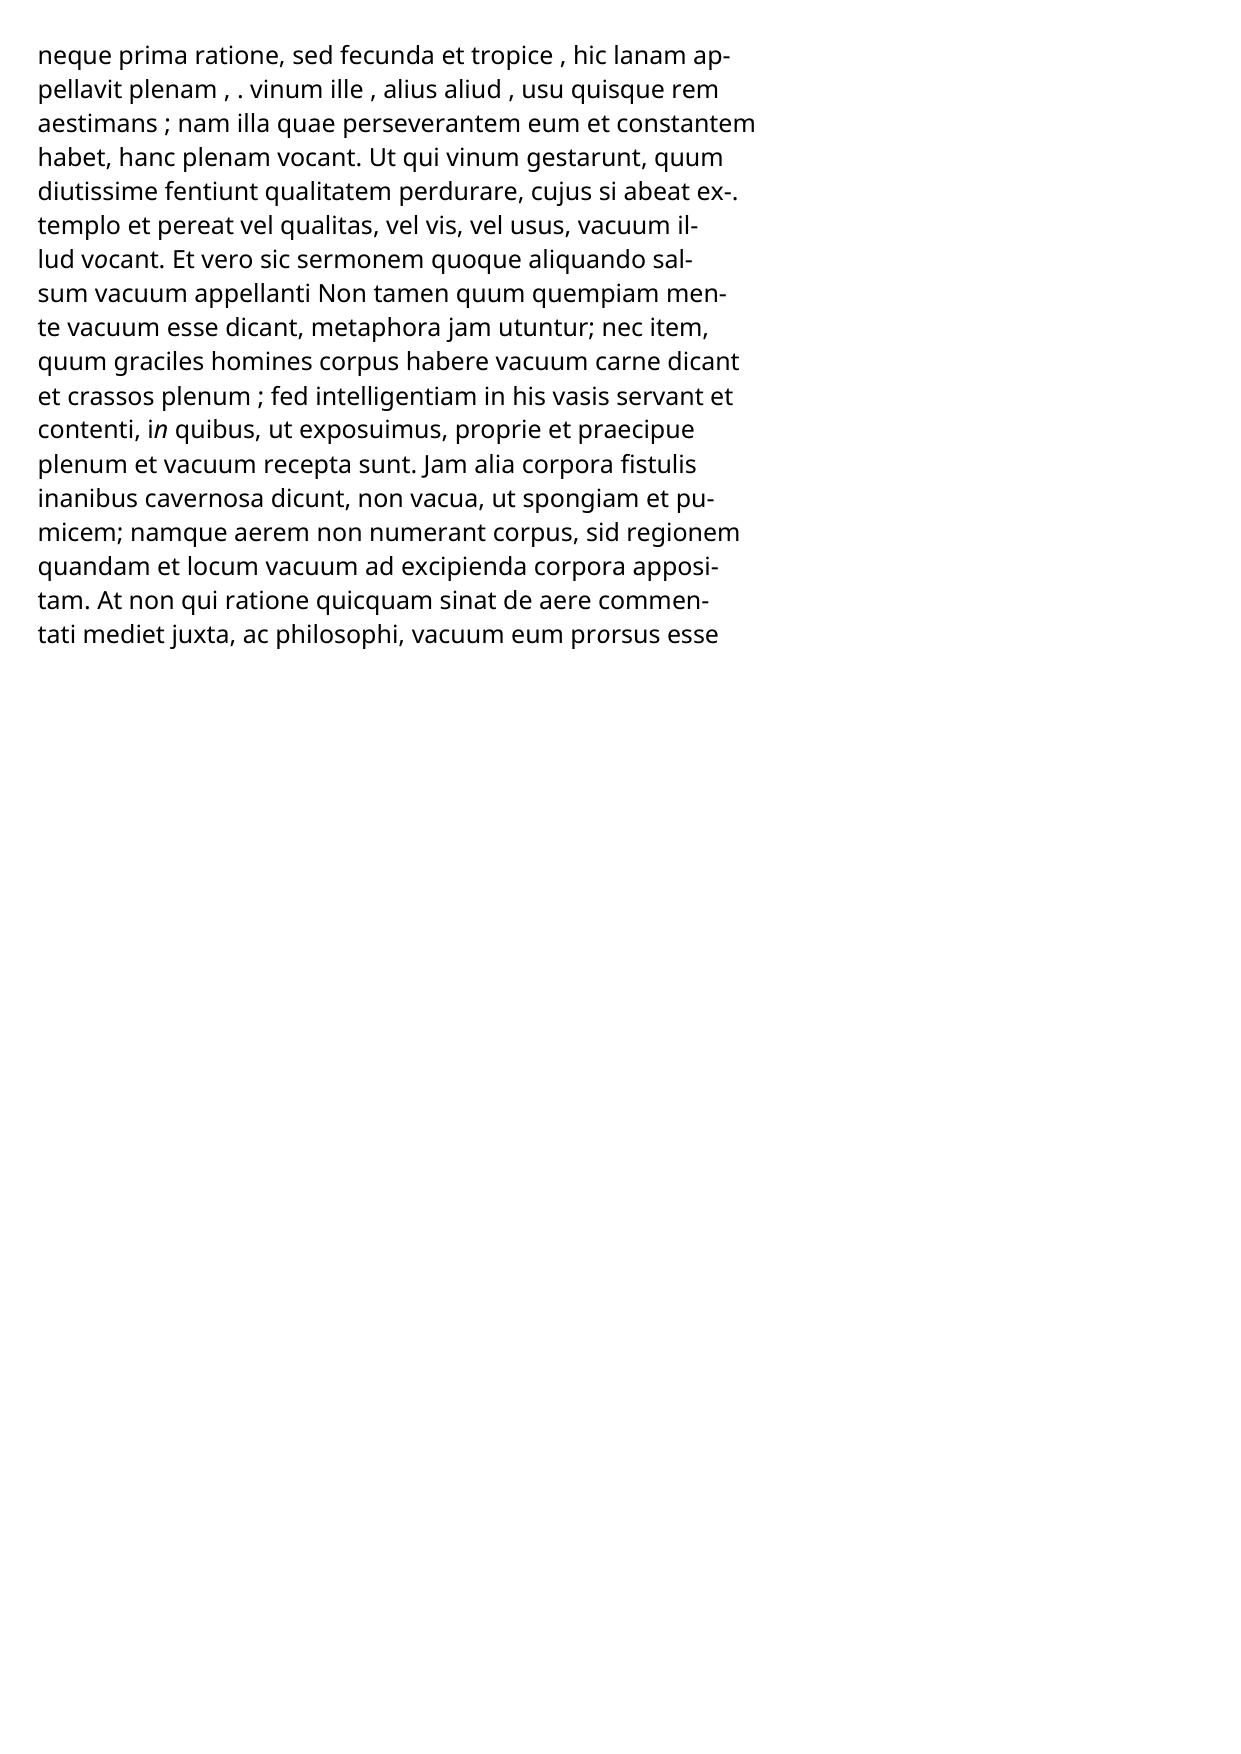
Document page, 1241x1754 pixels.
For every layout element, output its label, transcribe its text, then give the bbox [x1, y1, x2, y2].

text neque prima ratione, sed fecunda et tropice , hic lanam ap- pellavit plenam , . vinum ille , alius aliud , usu quisque rem aestimans ; nam illa quae perseverantem eum et constantem habet, hanc plenam vocant. Ut qui vinum gestarunt, quum diutissime fentiunt qualitatem perdurare, cujus si abeat ex-. templo et pereat vel qualitas, vel vis, vel usus, vacuum il- lud vocant. Et vero sic sermonem quoque aliquando sal- sum vacuum appellanti Non tamen quum quempiam men- te vacuum esse dicant, metaphora jam utuntur; nec item, quum graciles homines corpus habere vacuum carne dicant et crassos plenum ; fed intelligentiam in his vasis servant et contenti, in quibus, ut exposuimus, proprie et praecipue plenum et vacuum recepta sunt. Jam alia corpora fistulis inanibus cavernosa dicunt, non vacua, ut spongiam et pu- micem; namque aerem non numerant corpus, sid regionem quandam et locum vacuum ad excipienda corpora apposi- tam. At non qui ratione quicquam sinat de aere commen- tati mediet juxta, ac philosophi, vacuum eum prorsus esse [37, 37, 1203, 651]
